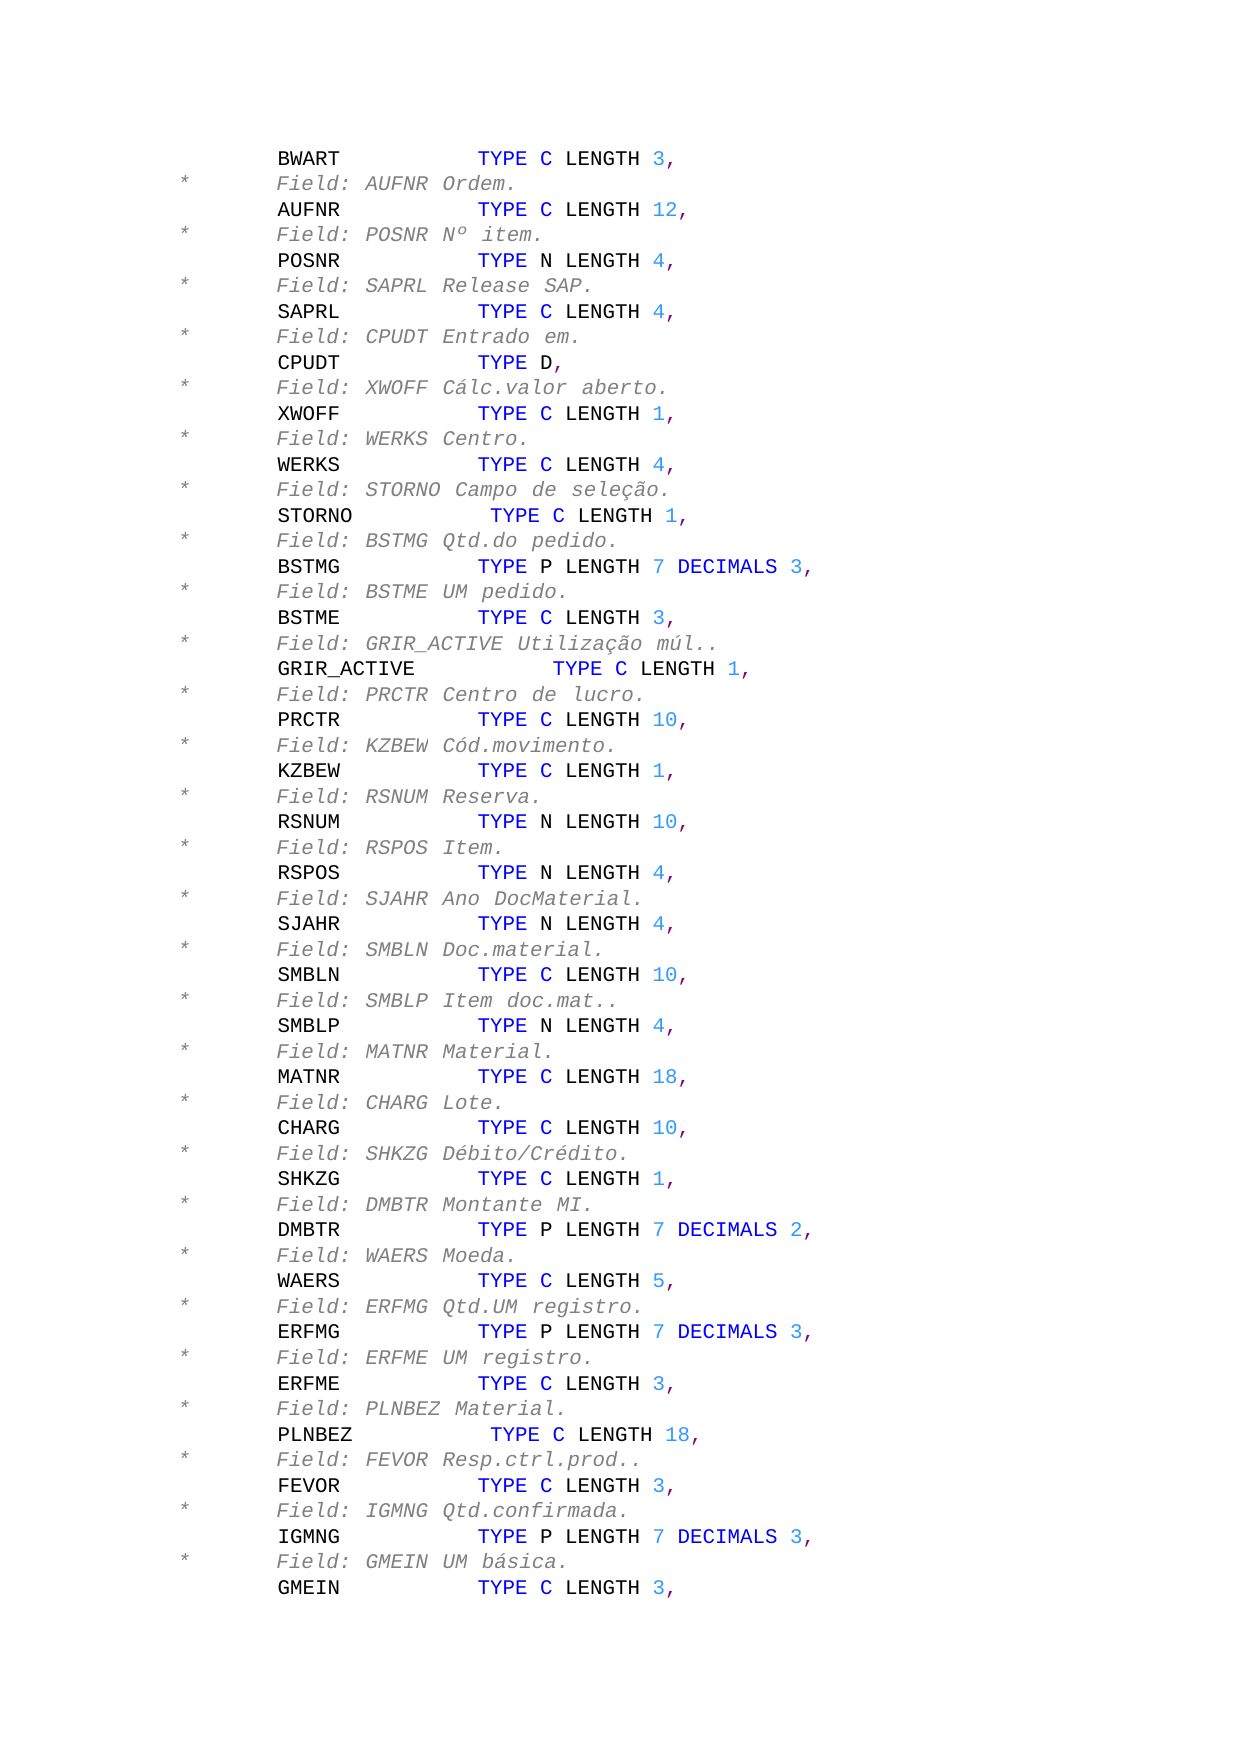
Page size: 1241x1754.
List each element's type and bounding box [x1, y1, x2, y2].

text [177, 148, 1063, 1600]
